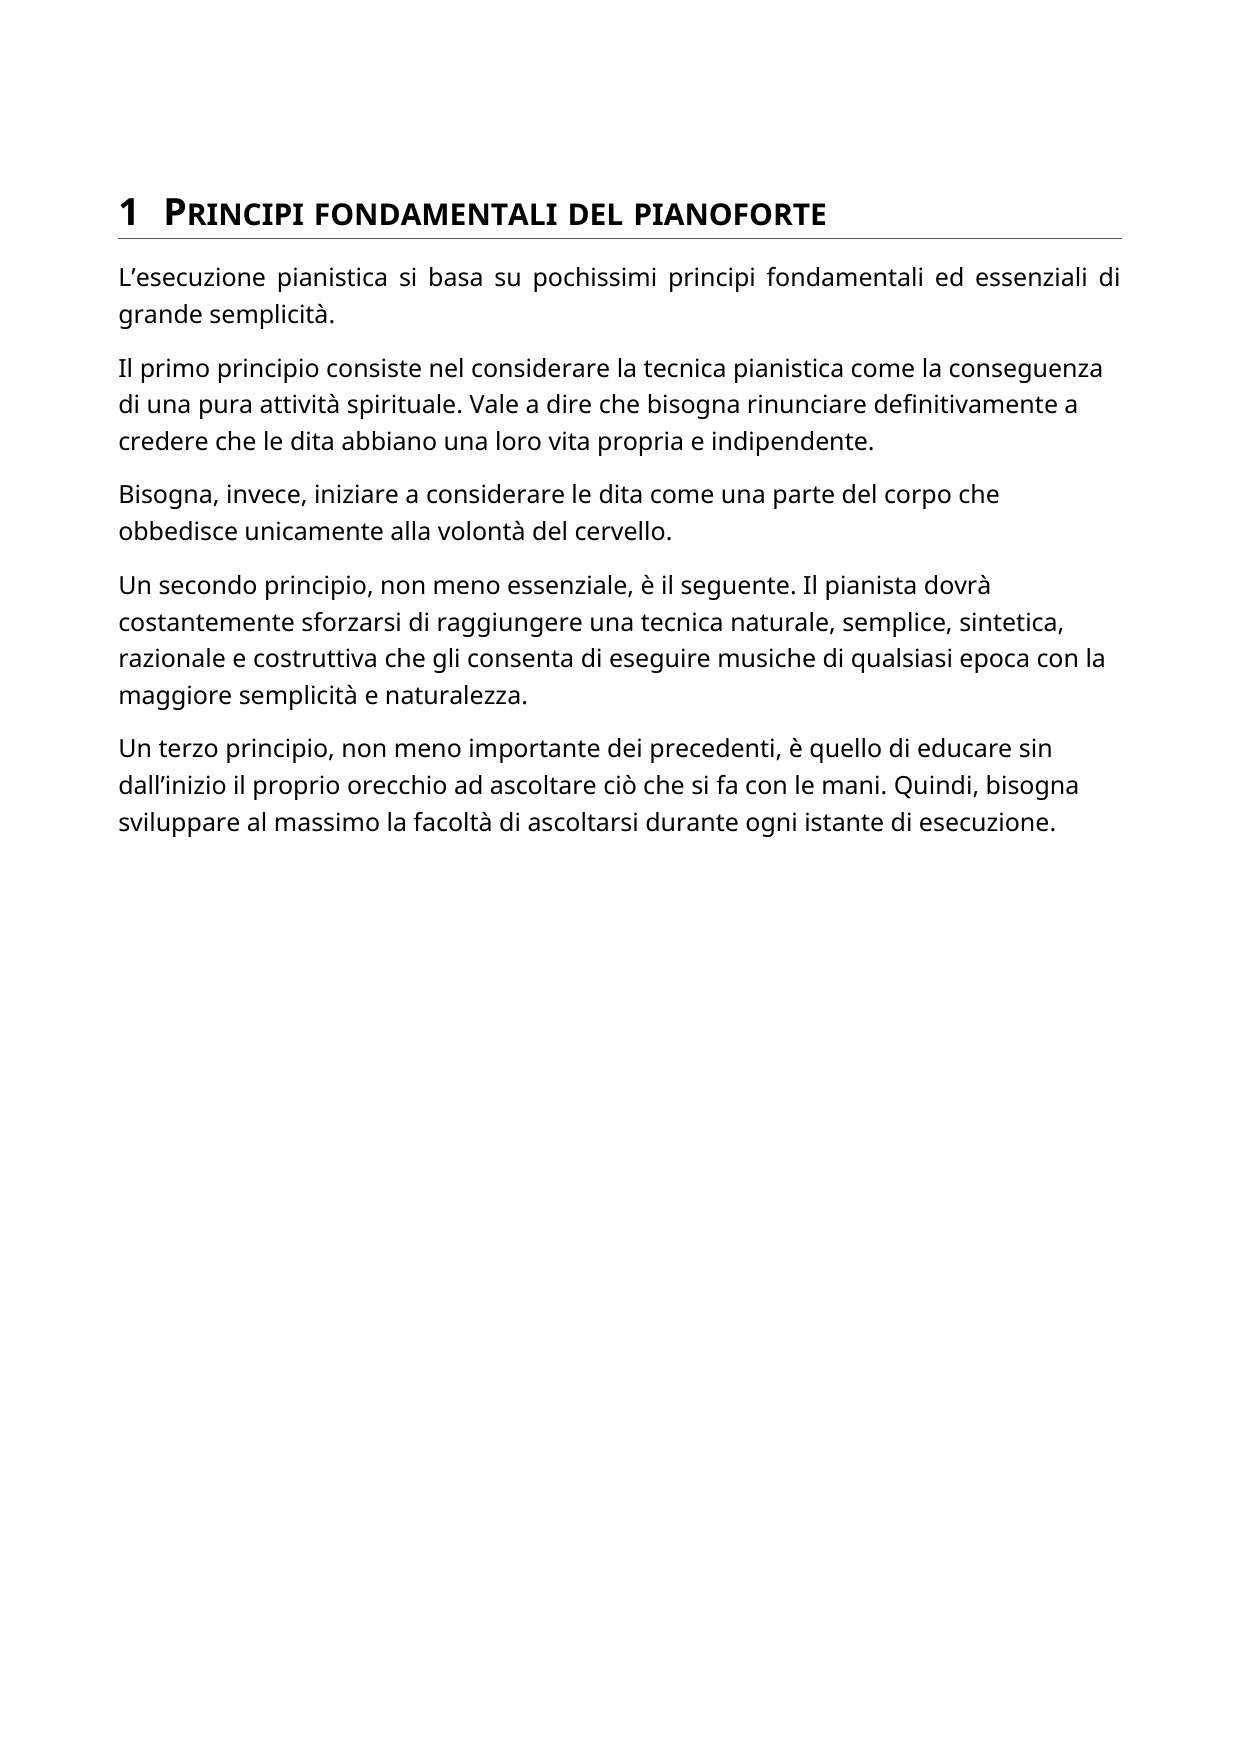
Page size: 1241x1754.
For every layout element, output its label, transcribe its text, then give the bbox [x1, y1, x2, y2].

text L’esecuzione pianistica si basa su pochissimi principi fondamentali ed essenziali di grande semplicità. [118, 260, 1122, 331]
subtitle Principi fondamentali del pianoforte [118, 185, 1122, 238]
text Un terzo principio, non meno importante dei precedenti, è quello di educare sin dall’inizio il proprio orecchio ad ascoltare ciò che si fa con le mani. Quindi, bisogna sviluppare al massimo la facoltà di ascoltarsi durante ogni istante di esecuzione. [118, 731, 1122, 839]
text Un secondo principio, non meno essenziale, è il seguente. Il pianista dovrà costantemente sforzarsi di raggiungere una tecnica naturale, semplice, sintetica, razionale e costruttiva che gli consenta di eseguire musiche di qualsiasi epoca con la maggiore semplicità e naturalezza. [118, 567, 1122, 712]
text Bisogna, invece, iniziare a considerare le dita come una parte del corpo che obbedisce unicamente alla volontà del cervello. [118, 477, 1122, 548]
text Il primo principio consiste nel considerare la tecnica pianistica come la conseguenza di una pura attività spirituale. Vale a dire che bisogna rinunciare definitivamente a credere che le dita abbiano una loro vita propria e indipendente. [118, 350, 1122, 458]
